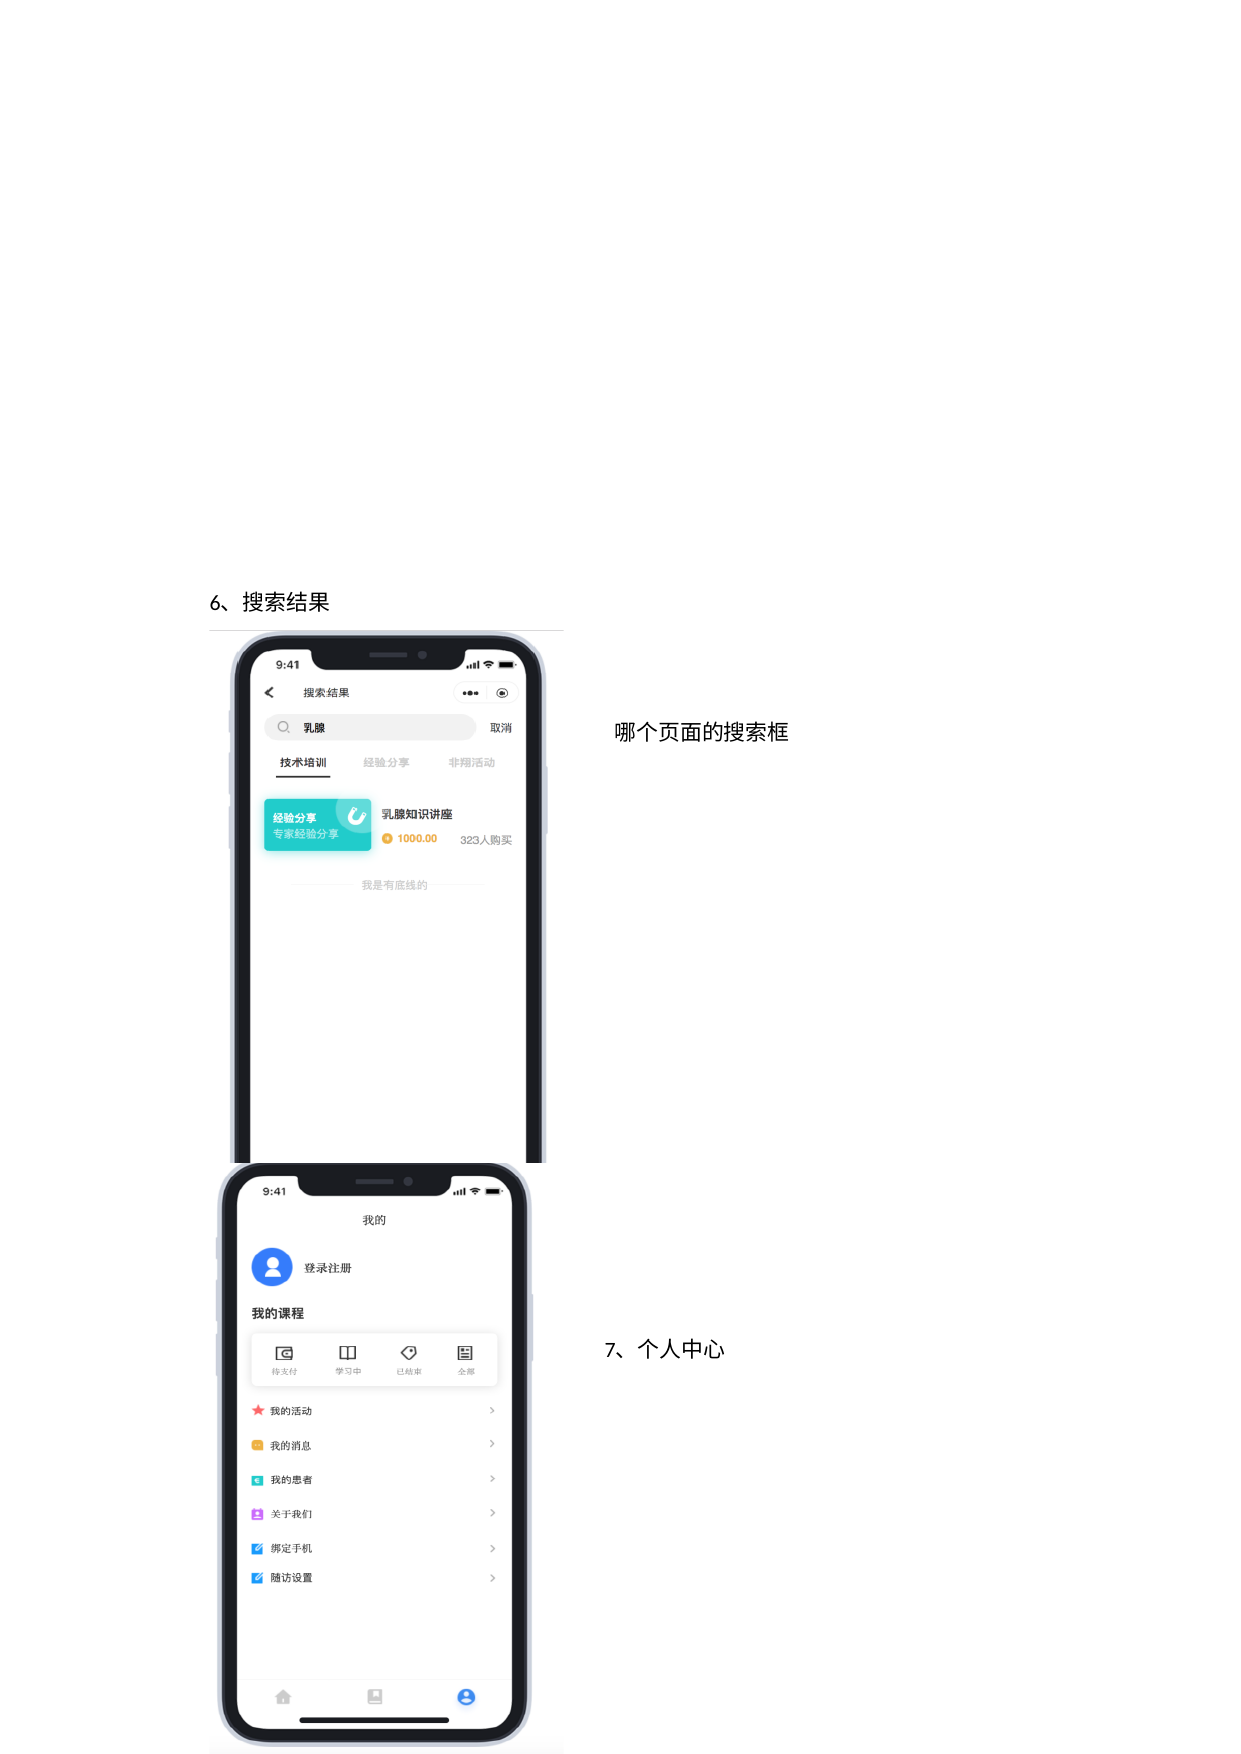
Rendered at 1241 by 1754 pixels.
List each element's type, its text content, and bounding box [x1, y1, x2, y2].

list 搜索结果 [209, 584, 1053, 617]
text 哪个页面的搜索框 [564, 714, 1053, 747]
picture [209, 630, 564, 1754]
list 个人中心 [564, 1332, 1053, 1364]
